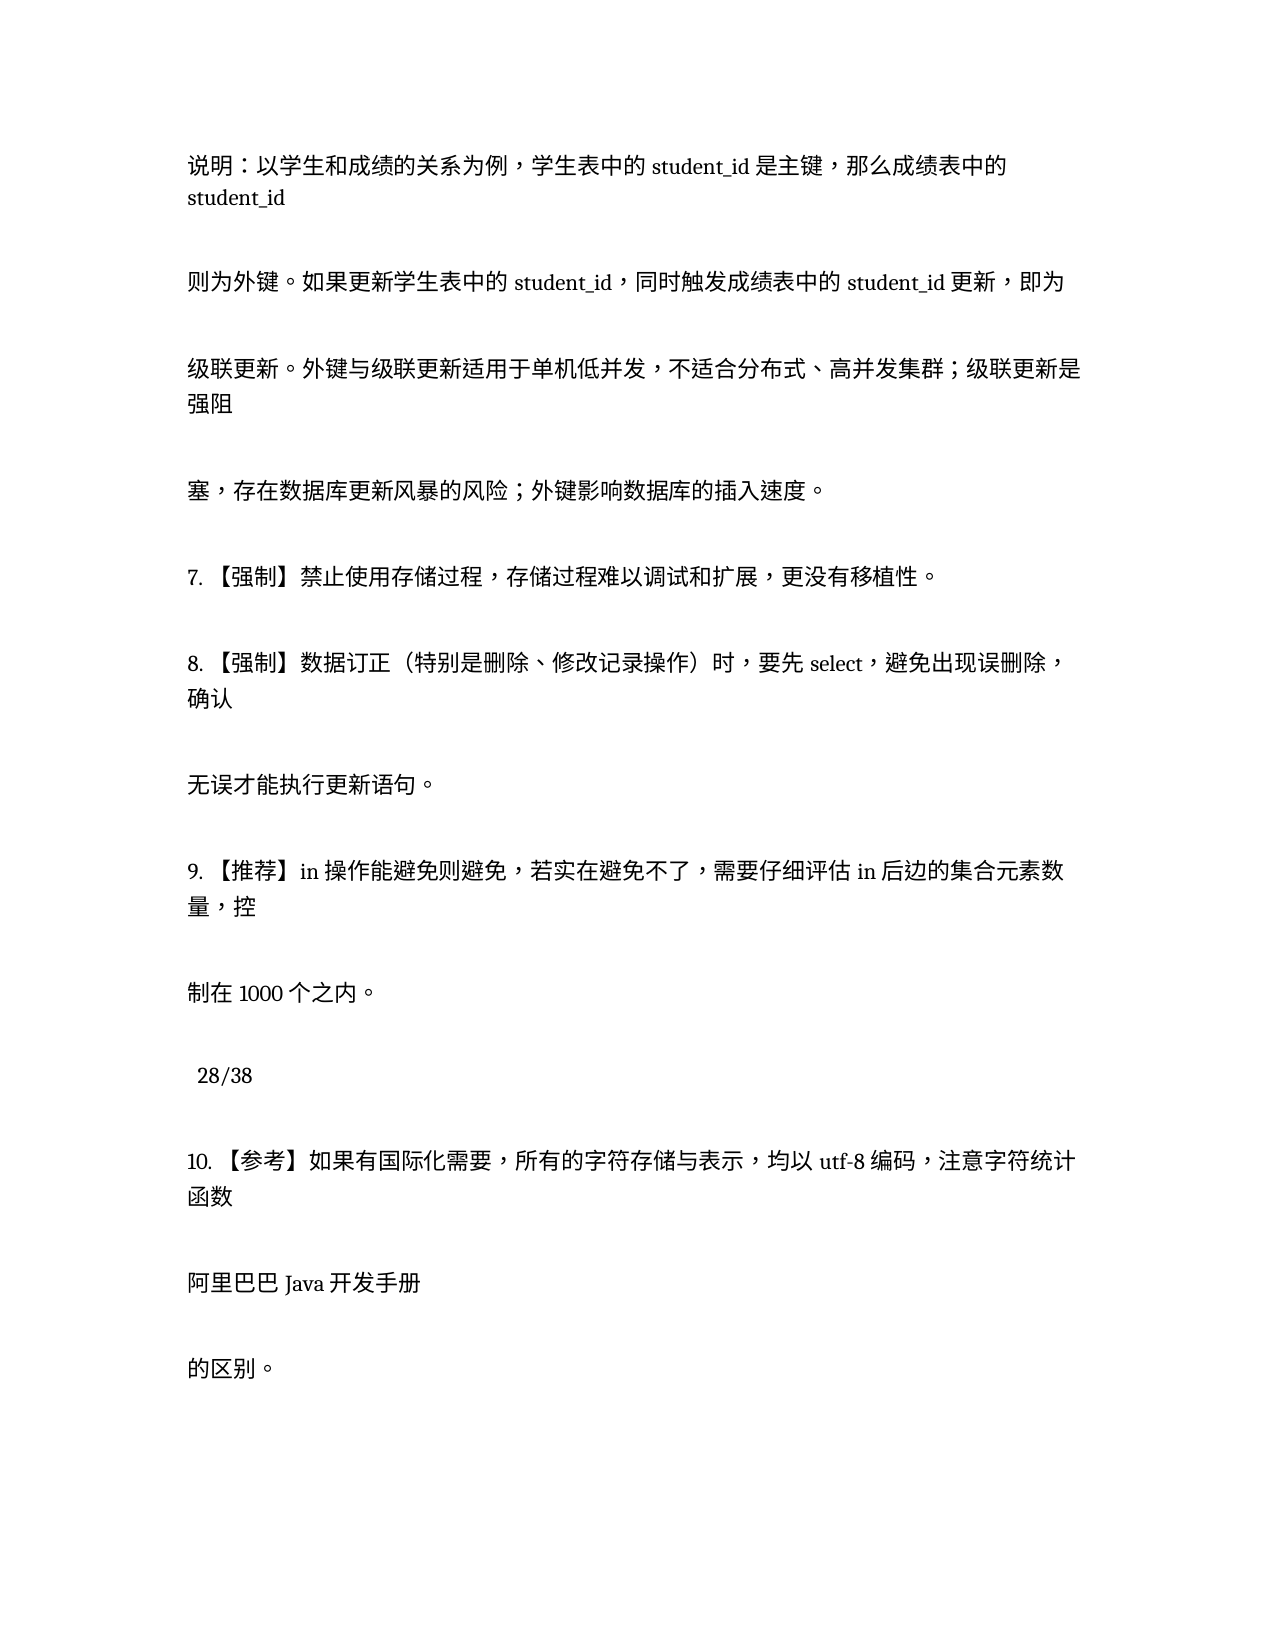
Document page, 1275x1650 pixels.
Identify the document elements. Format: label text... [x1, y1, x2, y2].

text 塞，存在数据库更新风暴的风险；外键影响数据库的插入速度。 [187, 474, 1087, 536]
text 8. 【强制】数据订正（特别是删除、修改记录操作）时，要先 select，避免出现误删除，确认 [187, 647, 1087, 744]
text 9. 【推荐】in 操作能避免则避免，若实在避免不了，需要仔细评估 in 后边的集合元素数量，控 [187, 855, 1087, 952]
text 无误才能执行更新语句。 [187, 769, 1087, 830]
text 则为外键。如果更新学生表中的 student_id，同时触发成绩表中的 student_id 更新，即为 [187, 266, 1087, 328]
text 制在 1000 个之内。 [187, 977, 1087, 1039]
text 7. 【强制】禁止使用存储过程，存储过程难以调试和扩展，更没有移植性。 [187, 561, 1087, 622]
text 级联更新。外键与级联更新适用于单机低并发，不适合分布式、高并发集群；级联更新是强阻 [187, 352, 1087, 450]
text 的区别。 [187, 1353, 1087, 1414]
text 28/38 [187, 1063, 1087, 1120]
text 10. 【参考】如果有国际化需要，所有的字符存储与表示，均以 utf-8 编码，注意字符统计函数 [187, 1144, 1087, 1242]
text 说明：以学生和成绩的关系为例，学生表中的 student_id 是主键，那么成绩表中的 student_id [187, 150, 1087, 242]
text 阿里巴巴 Java 开发手册 [187, 1267, 1087, 1328]
